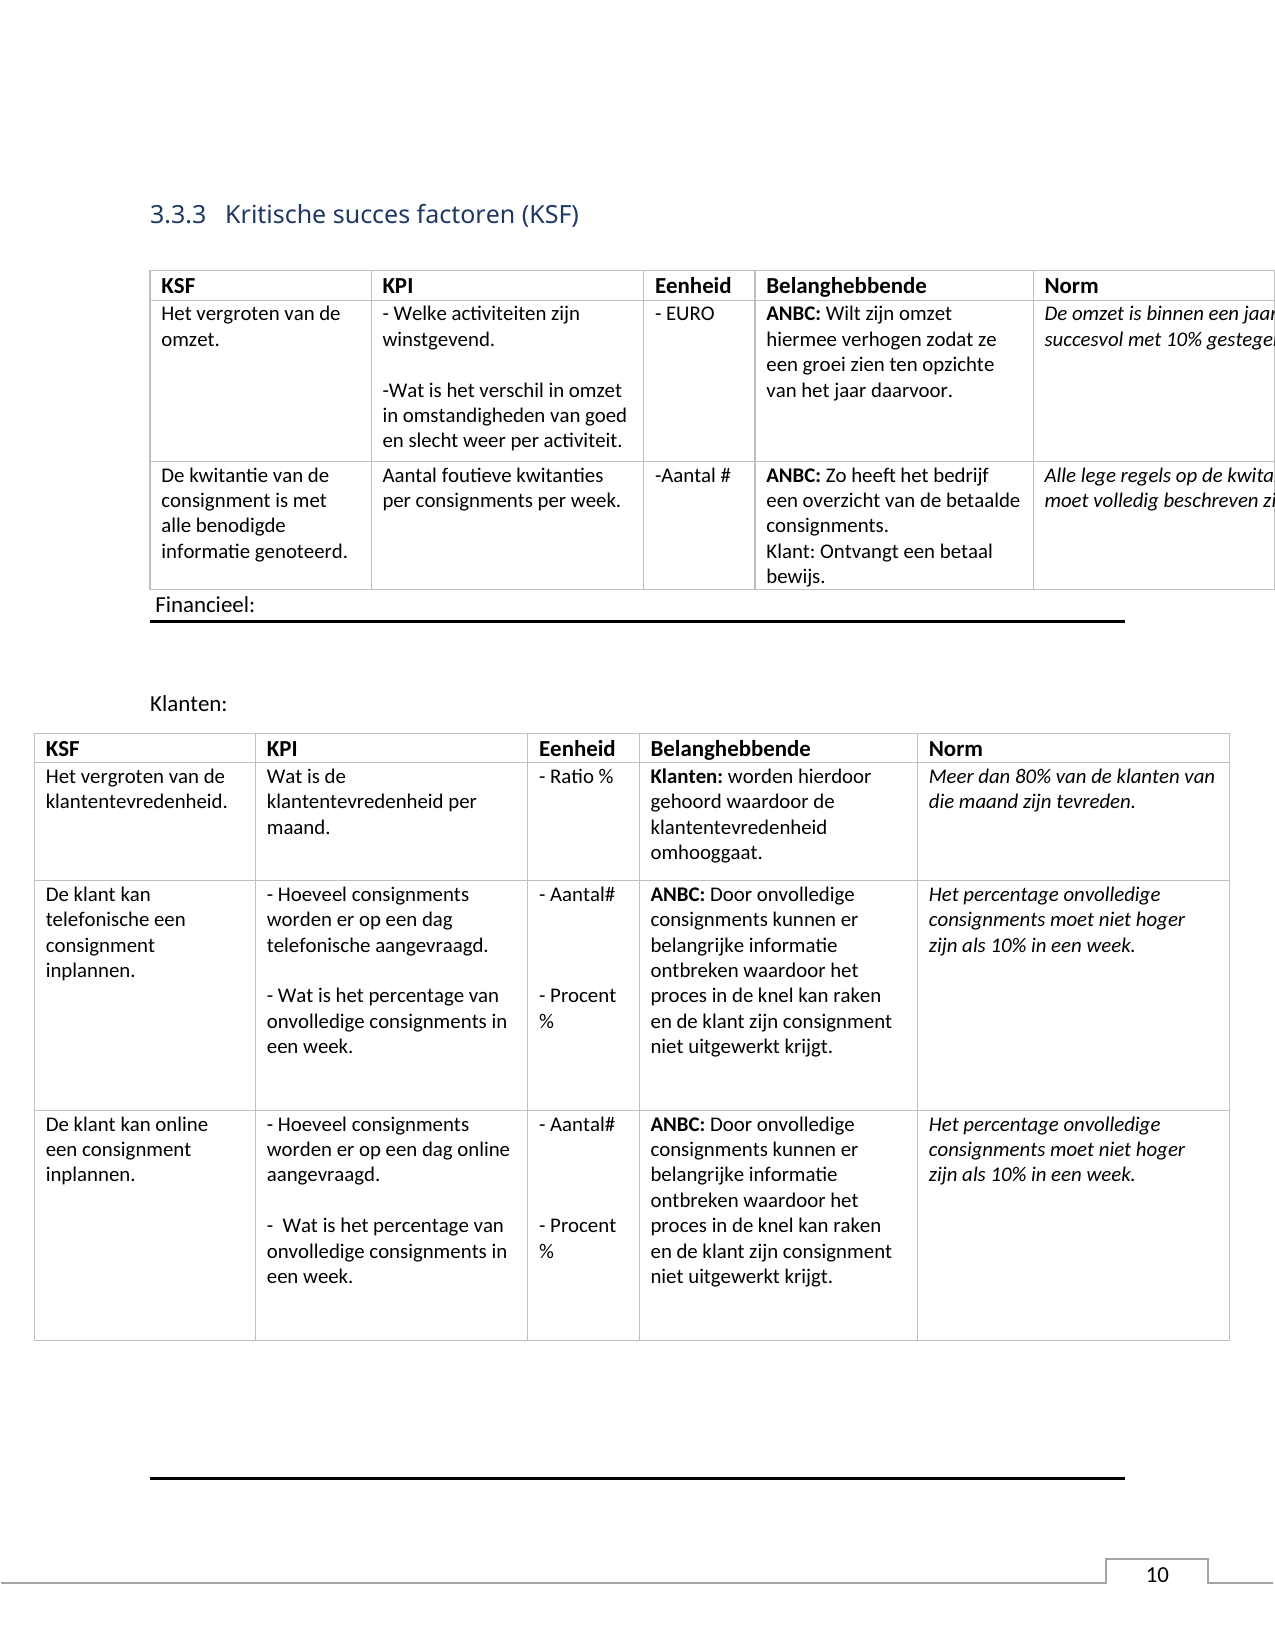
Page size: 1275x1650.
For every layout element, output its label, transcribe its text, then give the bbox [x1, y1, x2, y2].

table_header Eenheid [644, 271, 754, 299]
table_cell Het percentage onvolledige consignments moet niet hoger zijn als 10% in een week. [918, 881, 1229, 1110]
table_header Eenheid [528, 734, 639, 762]
table_header Belanghebbende [756, 271, 1033, 299]
table_cell - Ratio % [528, 763, 639, 880]
table_cell Alle lege regels op de kwitantie moet volledig beschreven zijn. [1034, 462, 1274, 589]
text Financieel: [150, 590, 1125, 620]
table_cell ANBC: Door onvolledige consignments kunnen er belangrijke informatie ontbreken waardoor het proces in de knel kan raken en de klant zijn consignment niet uitgewerkt krijgt. [640, 881, 917, 1110]
table_cell Het vergroten van de klantentevredenheid. [35, 763, 255, 880]
table_cell Aantal foutieve kwitanties per consignments per week. [372, 462, 643, 589]
subtitle Kritische succes factoren (KSF) [150, 197, 1125, 268]
table_cell Het percentage onvolledige consignments moet niet hoger zijn als 10% in een week. [918, 1111, 1229, 1339]
table_header KSF [151, 271, 371, 299]
table_cell - Welke activiteiten zijn winstgevend. -Wat is het verschil in omzet in omstandigheden van goed en slecht weer per activiteit. [372, 301, 643, 461]
table_cell De omzet is binnen een jaar succesvol met 10% gestegen. [1034, 301, 1274, 461]
table_cell -Aantal # [644, 462, 754, 589]
table_cell ANBC: Wilt zijn omzet hiermee verhogen zodat ze een groei zien ten opzichte van het jaar daarvoor. [756, 301, 1033, 461]
table_cell - Hoeveel consignments worden er op een dag telefonische aangevraagd. - Wat is het percentage van onvolledige consignments in een week. [256, 881, 527, 1110]
table_cell - Hoeveel consignments worden er op een dag online aangevraagd. - Wat is het percentage van onvolledige consignments in een week. [256, 1111, 527, 1339]
table_cell ANBC: Zo heeft het bedrijf een overzicht van de betaalde consignments. Klant: Ontvangt een betaal bewijs. [756, 462, 1033, 589]
table_cell Meer dan 80% van de klanten van die maand zijn tevreden. [918, 763, 1229, 880]
table_cell Het vergroten van de omzet. [151, 301, 371, 461]
table_cell De klant kan online een consignment inplannen. [35, 1111, 255, 1339]
table_cell - Aantal# - Procent% [528, 881, 639, 1110]
table_header Belanghebbende [640, 734, 917, 762]
table_header KSF [35, 734, 255, 762]
table_header KPI [372, 271, 643, 299]
table_cell ANBC: Door onvolledige consignments kunnen er belangrijke informatie ontbreken waardoor het proces in de knel kan raken en de klant zijn consignment niet uitgewerkt krijgt. [640, 1111, 917, 1339]
table_header Norm [918, 734, 1229, 762]
text Klanten: [150, 689, 1125, 717]
table_cell De klant kan telefonische een consignment inplannen. [35, 881, 255, 1110]
table_cell Wat is de klantentevredenheid per maand. [256, 763, 527, 880]
table_cell Klanten: worden hierdoor gehoord waardoor de klantentevredenheid omhooggaat. [640, 763, 917, 880]
table_cell De kwitantie van de consignment is met alle benodigde informatie genoteerd. [151, 462, 371, 589]
table_header Norm [1034, 271, 1274, 299]
table_cell - Aantal# - Procent% [528, 1111, 639, 1339]
table_cell - EURO [644, 301, 754, 461]
table_header KPI [256, 734, 527, 762]
